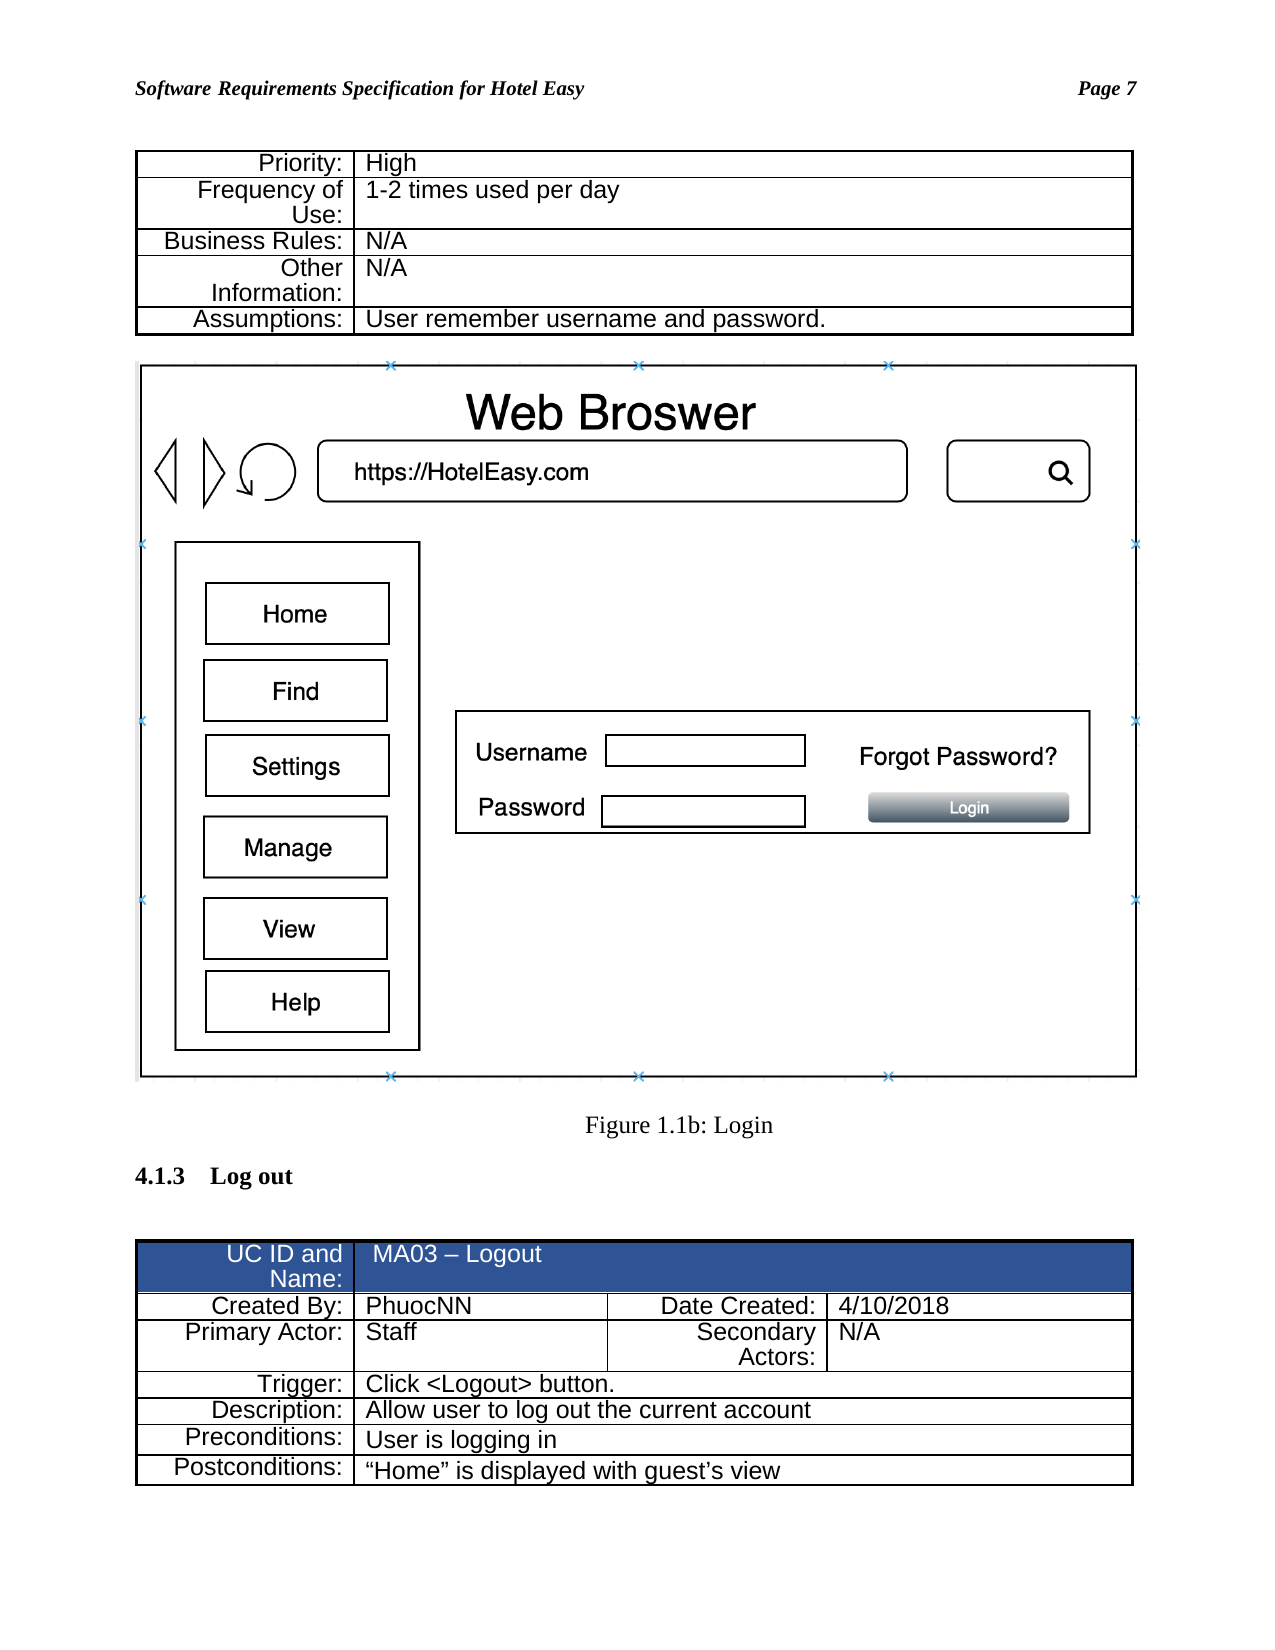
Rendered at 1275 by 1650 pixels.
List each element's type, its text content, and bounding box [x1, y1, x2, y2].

table_cell Created By: [138, 1294, 353, 1319]
table_cell Preconditions: [138, 1425, 353, 1454]
table_cell Click <Logout> button. [355, 1372, 1131, 1397]
table_cell N/A [355, 230, 1131, 255]
table_cell N/A [828, 1321, 1131, 1371]
subtitle Log out [135, 1164, 1140, 1189]
table_cell User remember username and password. [355, 308, 1131, 333]
table_header UC ID and Name: [138, 1243, 353, 1292]
table_cell Date Created: [608, 1294, 826, 1319]
table_cell Staff [355, 1321, 607, 1371]
table_cell Description: [138, 1399, 353, 1424]
text Figure 1.1b: Login [135, 1111, 1140, 1139]
table_cell Secondary Actors: [608, 1321, 826, 1371]
table_cell Priority: [138, 152, 353, 177]
table_cell 1-2 times used per day [355, 178, 1131, 228]
table_cell Primary Actor: [138, 1321, 353, 1371]
picture [135, 361, 1140, 1082]
table_cell Frequency of Use: [138, 178, 353, 228]
table_cell Assumptions: [138, 308, 353, 333]
table_header MA03 – Logout [355, 1243, 1131, 1292]
table_cell PhuocNN [355, 1294, 607, 1319]
table_cell Postconditions: [138, 1456, 353, 1484]
table_cell High [355, 152, 1131, 177]
table_cell N/A [355, 256, 1131, 306]
table_cell Other Information: [138, 256, 353, 306]
table_cell Allow user to log out the current account [355, 1399, 1131, 1424]
table_cell “Home” is displayed with guest’s view [355, 1456, 1131, 1484]
table_cell Business Rules: [138, 230, 353, 255]
table_cell User is logging in [355, 1425, 1131, 1454]
table_cell 4/10/2018 [828, 1294, 1131, 1319]
table_cell Trigger: [138, 1372, 353, 1397]
